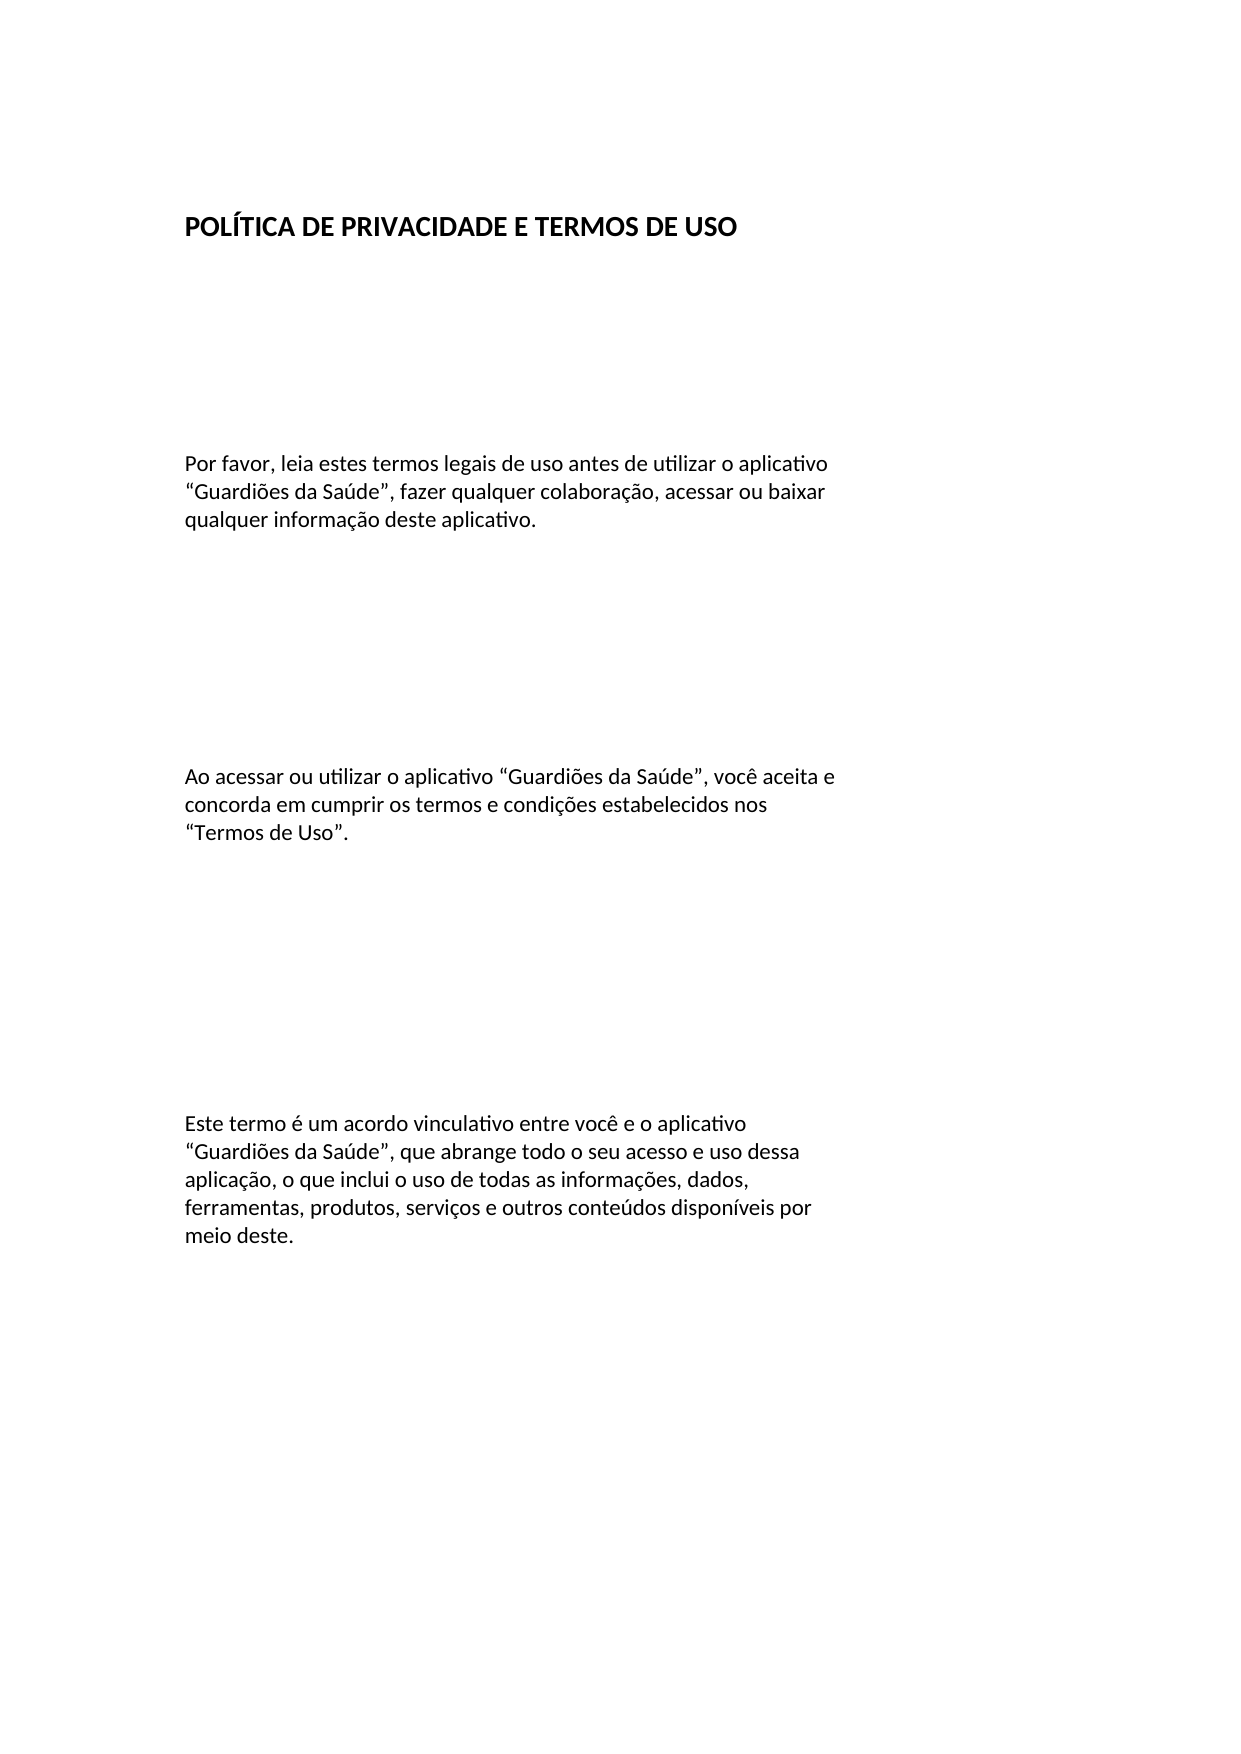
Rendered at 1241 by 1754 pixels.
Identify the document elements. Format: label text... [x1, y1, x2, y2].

table_header POLÍTICA DE PRIVACIDADE E TERMOS DE USO [177, 148, 848, 304]
table_cell Ao acessar ou utilizar o aplicativo “Guardiões da Saúde”, você aceita e concorda em cumprir os termos e condições estabelecidos nos “Termos de Uso”. [177, 679, 848, 929]
table_cell Este termo é um acordo vinculativo entre você e o aplicativo “Guardiões da Saúde”, que abrange todo o seu acesso e uso dessa aplicação, o que inclui o uso de todas as informações, dados, ferramentas, produtos, serviços e outros conteúdos disponíveis por meio deste. [177, 929, 848, 1429]
table_cell Por favor, leia estes termos legais de uso antes de utilizar o aplicativo “Guardiões da Saúde”, fazer qualquer colaboração, acessar ou baixar qualquer informação deste aplicativo. [177, 304, 848, 679]
